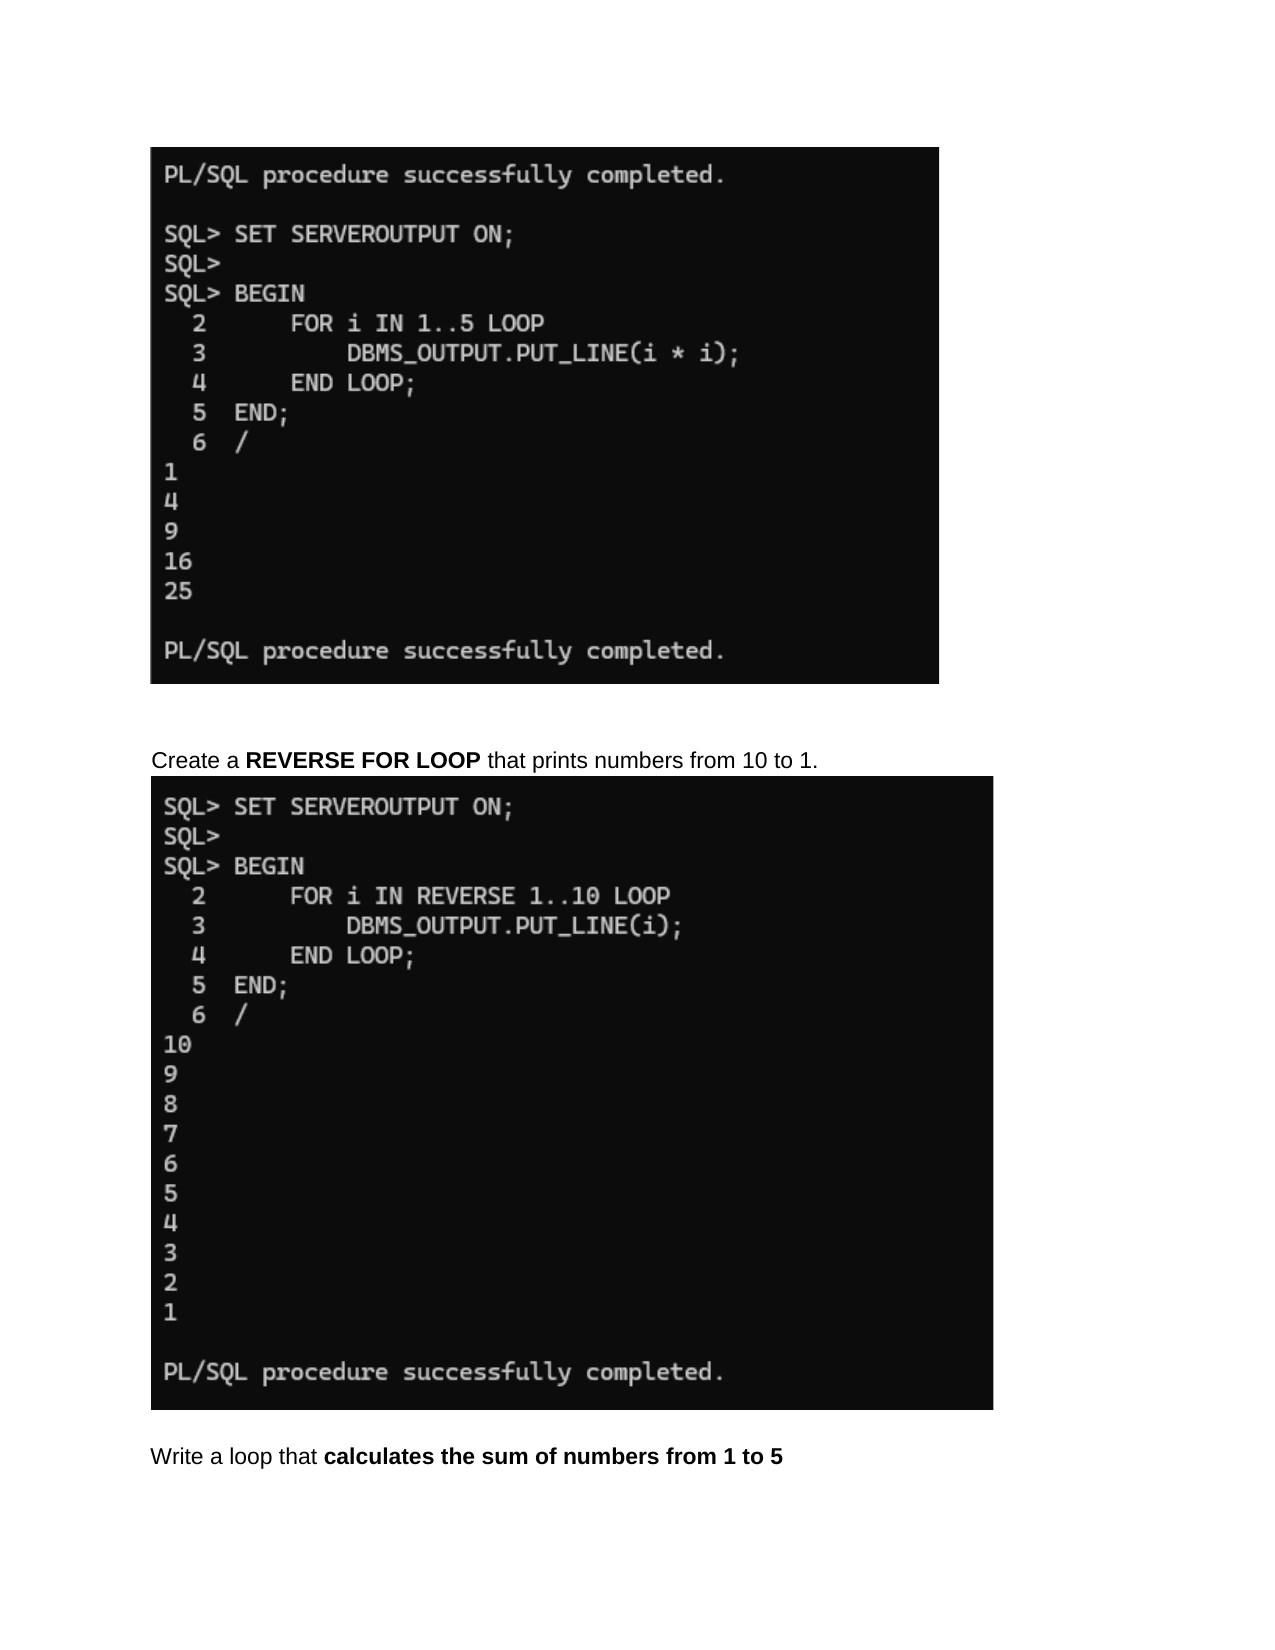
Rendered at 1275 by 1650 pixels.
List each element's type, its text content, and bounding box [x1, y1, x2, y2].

text Create a REVERSE FOR LOOP that prints numbers from 10 to 1. [151, 747, 1128, 773]
picture [150, 147, 940, 684]
picture [151, 776, 994, 1410]
text Write a loop that calculates the sum of numbers from 1 to 5 [150, 1443, 1128, 1469]
